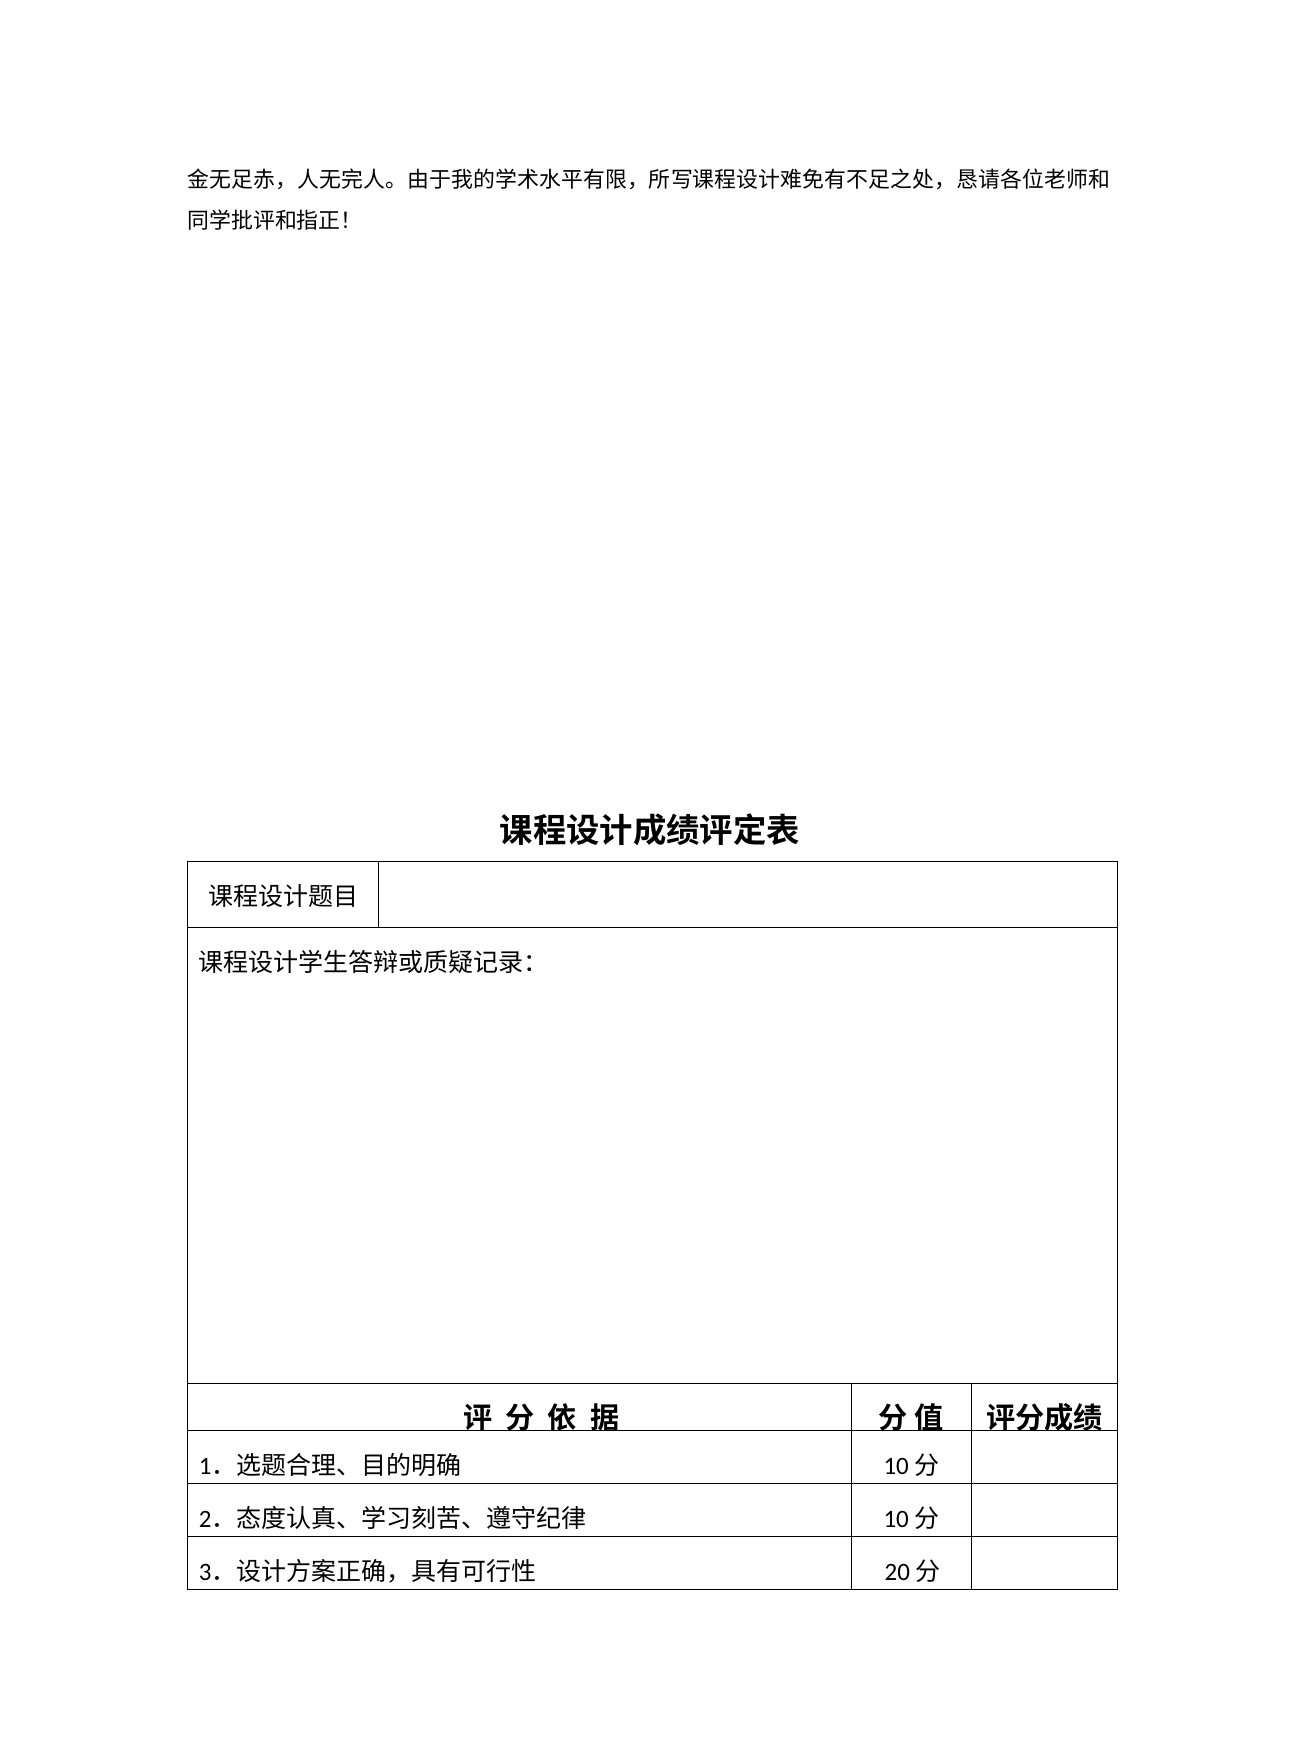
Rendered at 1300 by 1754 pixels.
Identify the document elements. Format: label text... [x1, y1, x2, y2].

table_cell 3．设计方案正确，具有可行性 [188, 1537, 851, 1589]
table_cell [972, 1431, 1117, 1483]
table_cell 评分成绩 [972, 1384, 1117, 1430]
table_cell [972, 1484, 1117, 1536]
table_cell 1．选题合理、目的明确 [188, 1431, 851, 1483]
table_header [379, 862, 1117, 927]
text 课程设计成绩评定表 [187, 796, 1112, 861]
table_cell 10 分 [852, 1431, 971, 1483]
table_cell 课程设计学生答辩或质疑记录： [188, 928, 1117, 1383]
table_cell 20 分 [852, 1537, 971, 1589]
table_cell 10 分 [852, 1484, 971, 1536]
table_cell 分 值 [852, 1384, 971, 1430]
table_header 课程设计题目 [188, 862, 378, 927]
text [187, 162, 1112, 235]
table_cell 评 分 依 据 [188, 1384, 851, 1430]
table_cell 2．态度认真、学习刻苦、遵守纪律 [188, 1484, 851, 1536]
table_cell [972, 1537, 1117, 1589]
